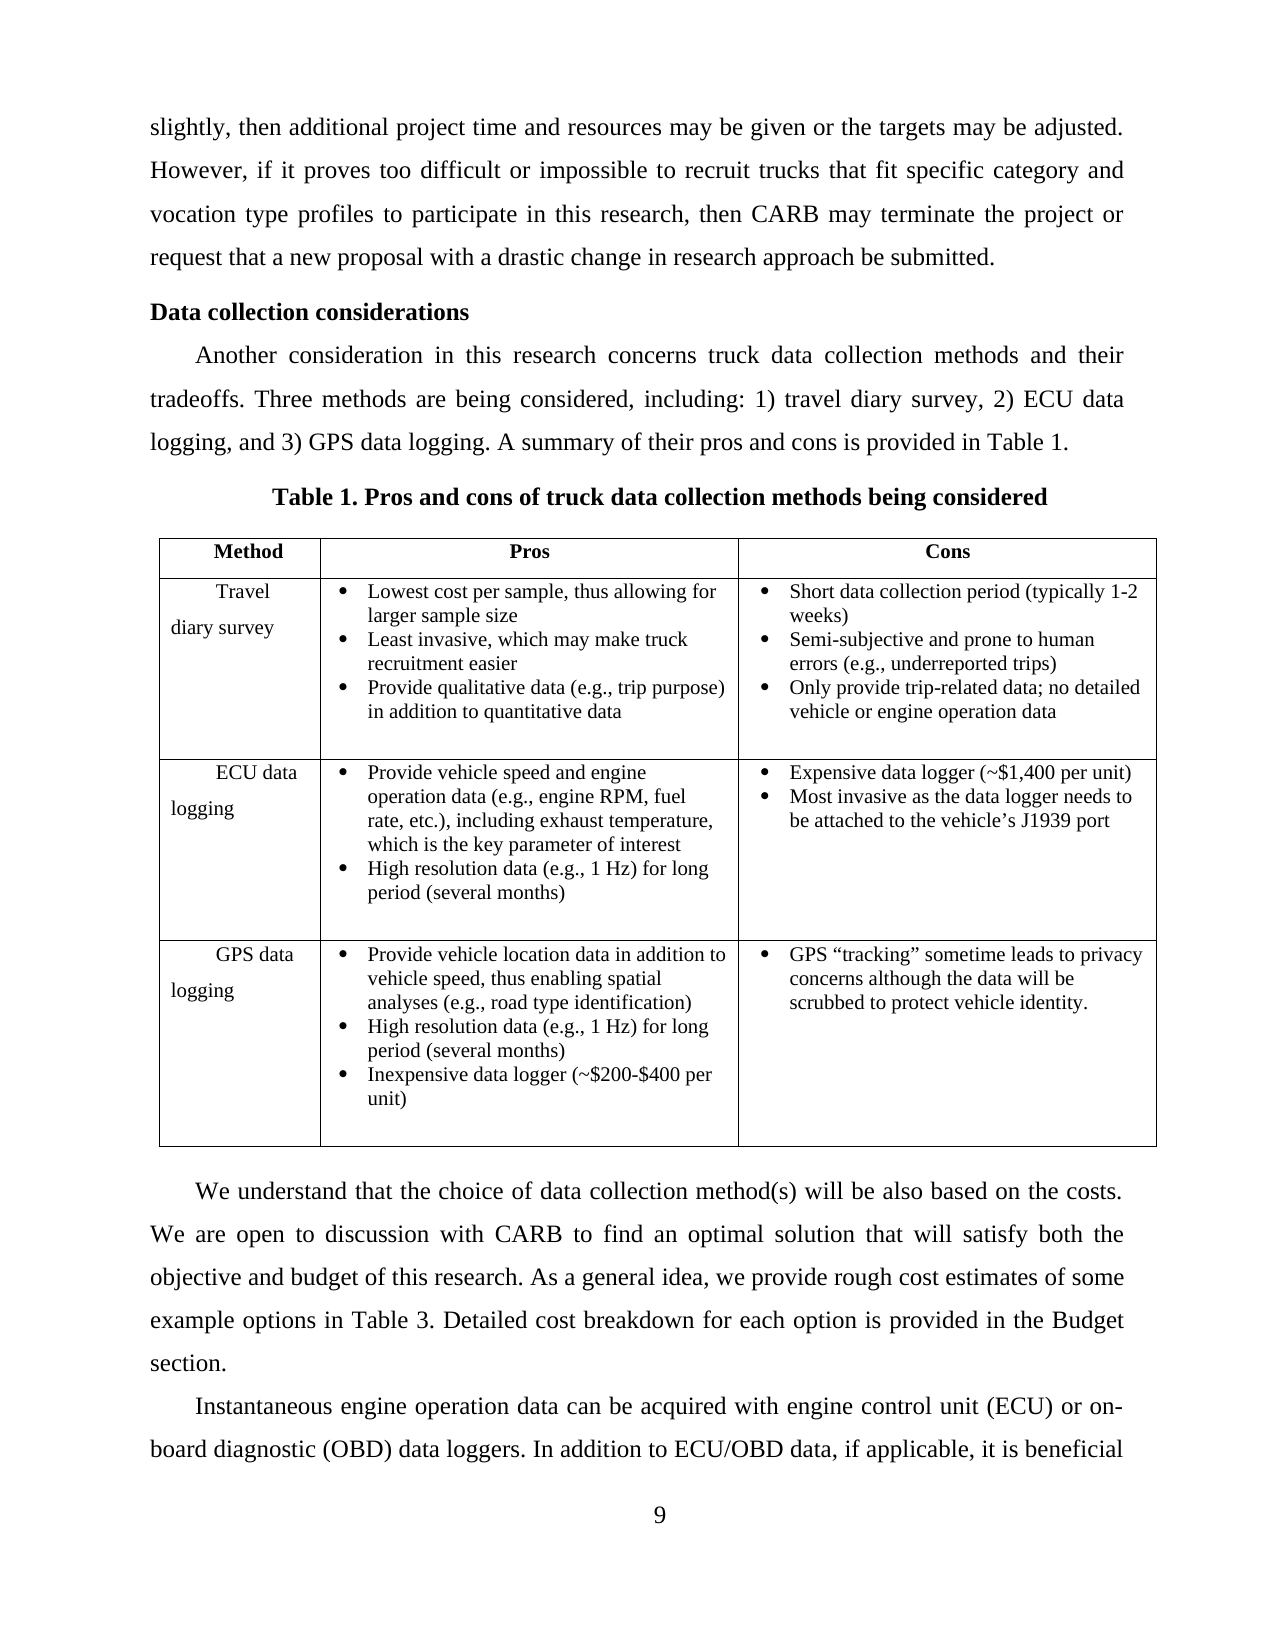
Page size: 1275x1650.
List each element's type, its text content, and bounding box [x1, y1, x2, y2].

table_header Pros [321, 539, 738, 577]
table_cell Expensive data logger (~$1,400 per unit) Most invasive as the data logger needs to be attached to the vehicle’s J1939 port [739, 760, 1156, 940]
text Table 1. Pros and cons of truck data collection methods being considered [150, 482, 1125, 511]
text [150, 112, 1125, 271]
text We understand that the choice of data collection method(s) will be also based on the costs. We are open to discussion with CARB to find an optimal solution that will satisfy both the objective and budget of this research. As a general idea, we provide rough cost estimates of some example options in Table 3. Detailed cost breakdown for each option is provided in the Budget section. [150, 1176, 1125, 1377]
subtitle Data collection considerations [150, 297, 1125, 326]
text Another consideration in this research concerns truck data collection methods and their tradeoffs. Three methods are being considered, including: 1) travel diary survey, 2) ECU data logging, and 3) GPS data logging. A summary of their pros and cons is provided in Table 1. [150, 341, 1125, 456]
table_cell GPS data logging [160, 941, 320, 1146]
table_cell Short data collection period (typically 1-2 weeks) Semi-subjective and prone to human errors (e.g., underreported trips) Only provide trip-related data; no detailed vehicle or engine operation data [739, 579, 1156, 759]
table_cell Provide vehicle location data in addition to vehicle speed, thus enabling spatial analyses (e.g., road type identification) High resolution data (e.g., 1 Hz) for long period (several months) Inexpensive data logger (~$200-$400 per unit) [321, 941, 738, 1146]
table_cell GPS “tracking” sometime leads to privacy concerns although the data will be scrubbed to protect vehicle identity. [739, 941, 1156, 1146]
table_cell Provide vehicle speed and engine operation data (e.g., engine RPM, fuel rate, etc.), including exhaust temperature, which is the key parameter of interest High resolution data (e.g., 1 Hz) for long period (several months) [321, 760, 738, 940]
table_header Method [160, 539, 320, 577]
table_cell Lowest cost per sample, thus allowing for larger sample size Least invasive, which may make truck recruitment easier Provide qualitative data (e.g., trip purpose) in addition to quantitative data [321, 579, 738, 759]
table_header Cons [739, 539, 1156, 577]
table_cell Travel diary survey [160, 579, 320, 759]
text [150, 1391, 1125, 1463]
table_cell ECU data logging [160, 760, 320, 940]
